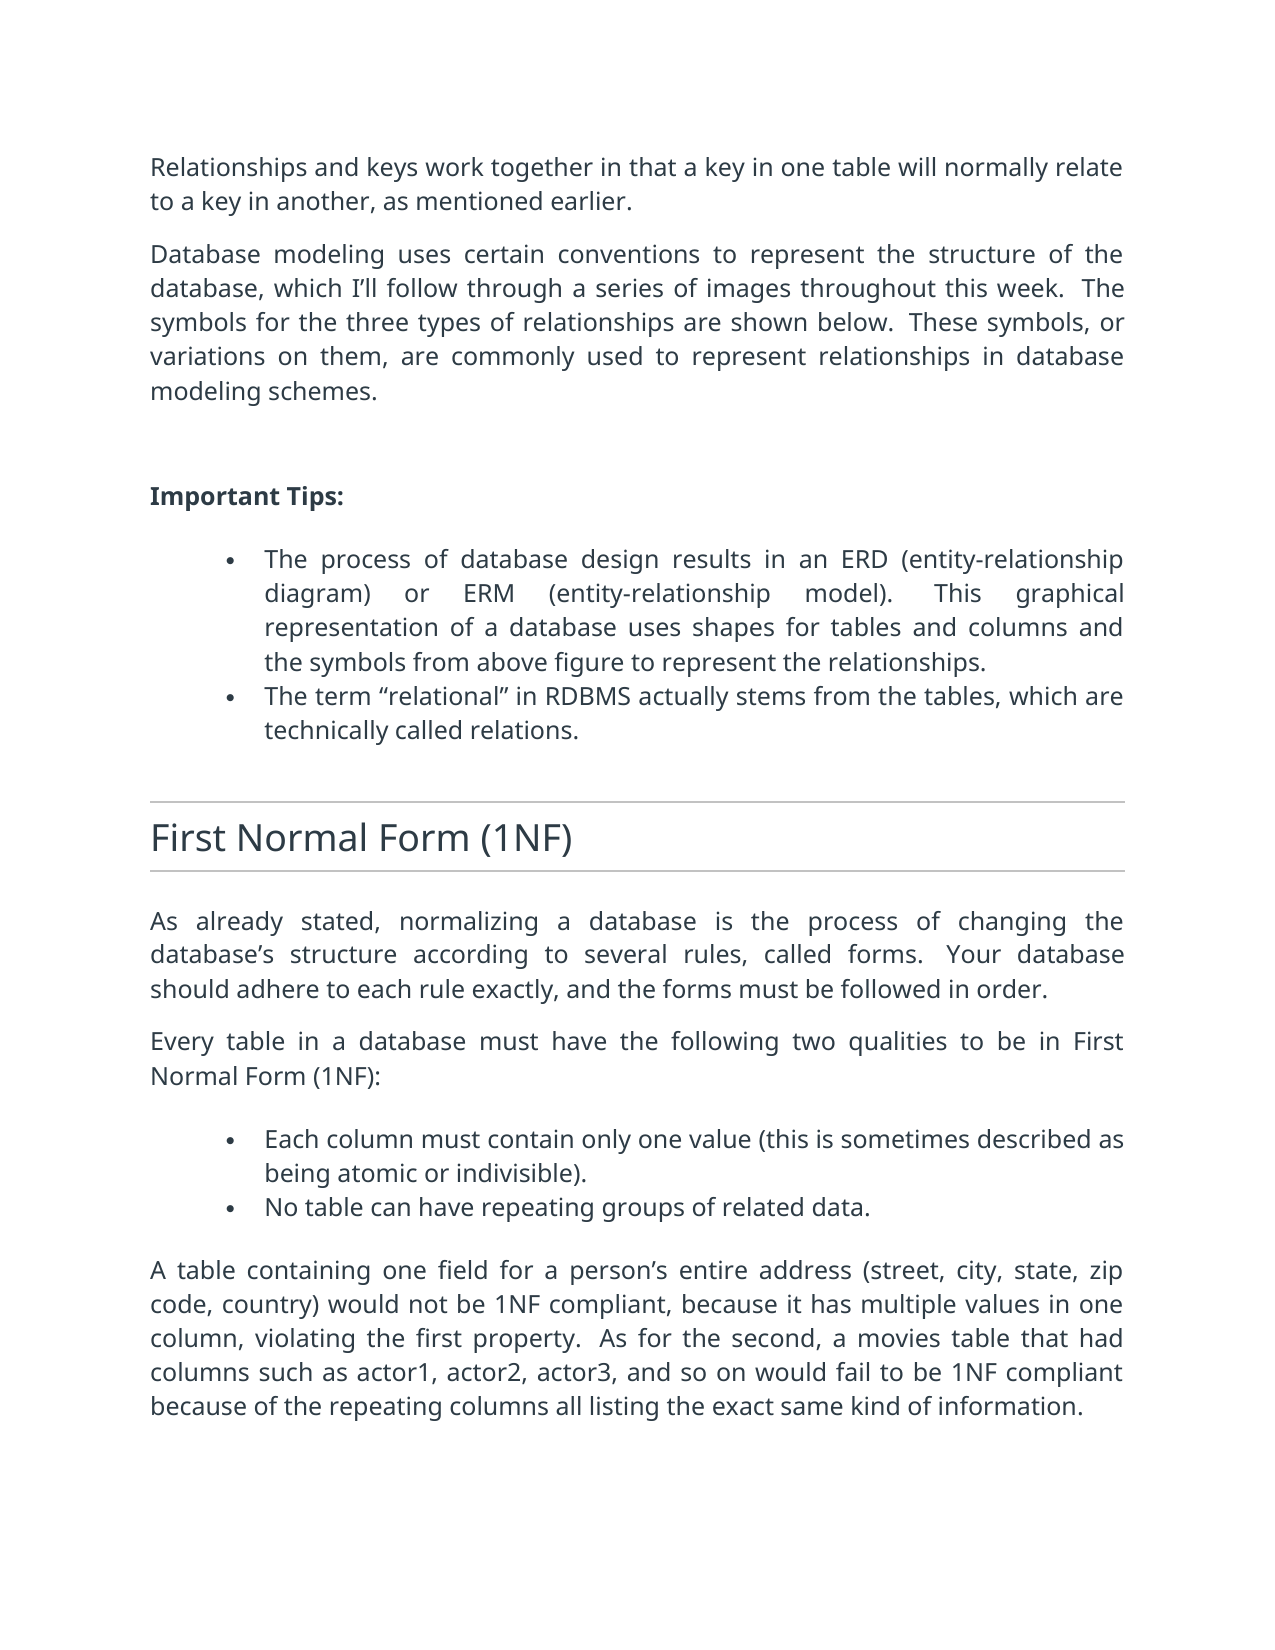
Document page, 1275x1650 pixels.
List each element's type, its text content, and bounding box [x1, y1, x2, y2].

list Each column must contain only one value (this is sometimes described as being atomic or indivisible). [227, 1121, 1125, 1189]
text As already stated, normalizing a database is the process of changing the database’s structure according to several rules, called forms. Your database should adhere to each rule exactly, and the forms must be followed in order. [150, 903, 1125, 1005]
list The term “relational” in RDBMS actually stems from the tables, which are technically called relations. [227, 678, 1125, 746]
text A table containing one field for a person’s entire address (street, city, state, zip code, country) would not be 1NF compliant, because it has multiple values in one column, violating the first property. As for the second, a movies table that had columns such as actor1, actor2, actor3, and so on would fail to be 1NF compliant because of the repeating columns all listing the exact same kind of information. [150, 1253, 1125, 1423]
text Database modeling uses certain conventions to represent the structure of the database, which I’ll follow through a series of images throughout this week. The symbols for the three types of relationships are shown below. These symbols, or variations on them, are commonly used to represent relationships in database modeling schemes. [150, 237, 1125, 407]
text Every table in a database must have the following two qualities to be in First Normal Form (1NF): [150, 1024, 1125, 1092]
list The process of database design results in an ERD (entity-relationship diagram) or ERM (entity-relationship model). This graphical representation of a database uses shapes for tables and columns and the symbols from above figure to represent the relationships. [227, 542, 1125, 678]
list No table can have repeating groups of related data. [227, 1189, 1125, 1223]
text Important Tips: [150, 479, 1125, 513]
text First Normal Form (1NF) [150, 803, 1125, 870]
text Relationships and keys work together in that a key in one table will normally relate to a key in another, as mentioned earlier. [150, 150, 1125, 218]
